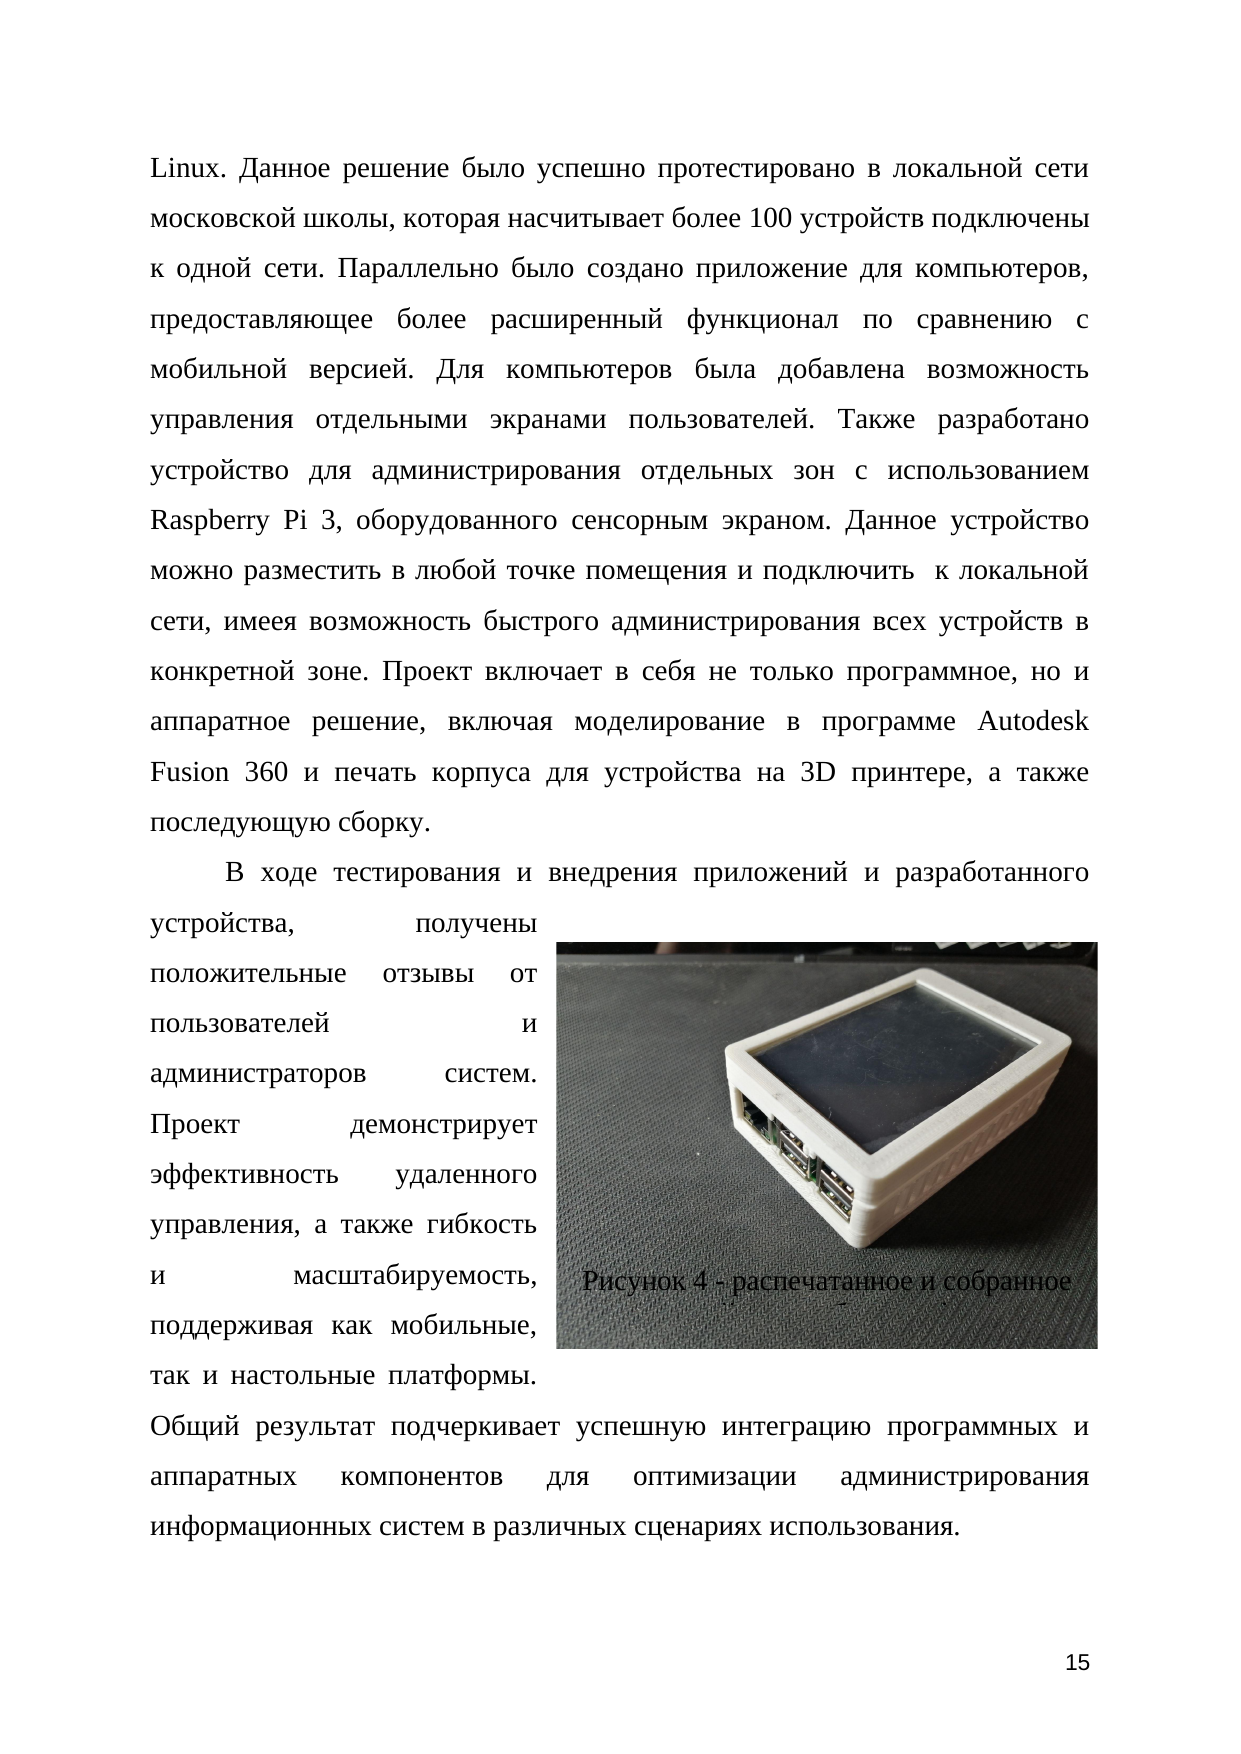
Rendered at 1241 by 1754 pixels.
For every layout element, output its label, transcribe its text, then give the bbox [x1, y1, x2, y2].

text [150, 150, 1090, 838]
picture [556, 942, 1098, 1349]
